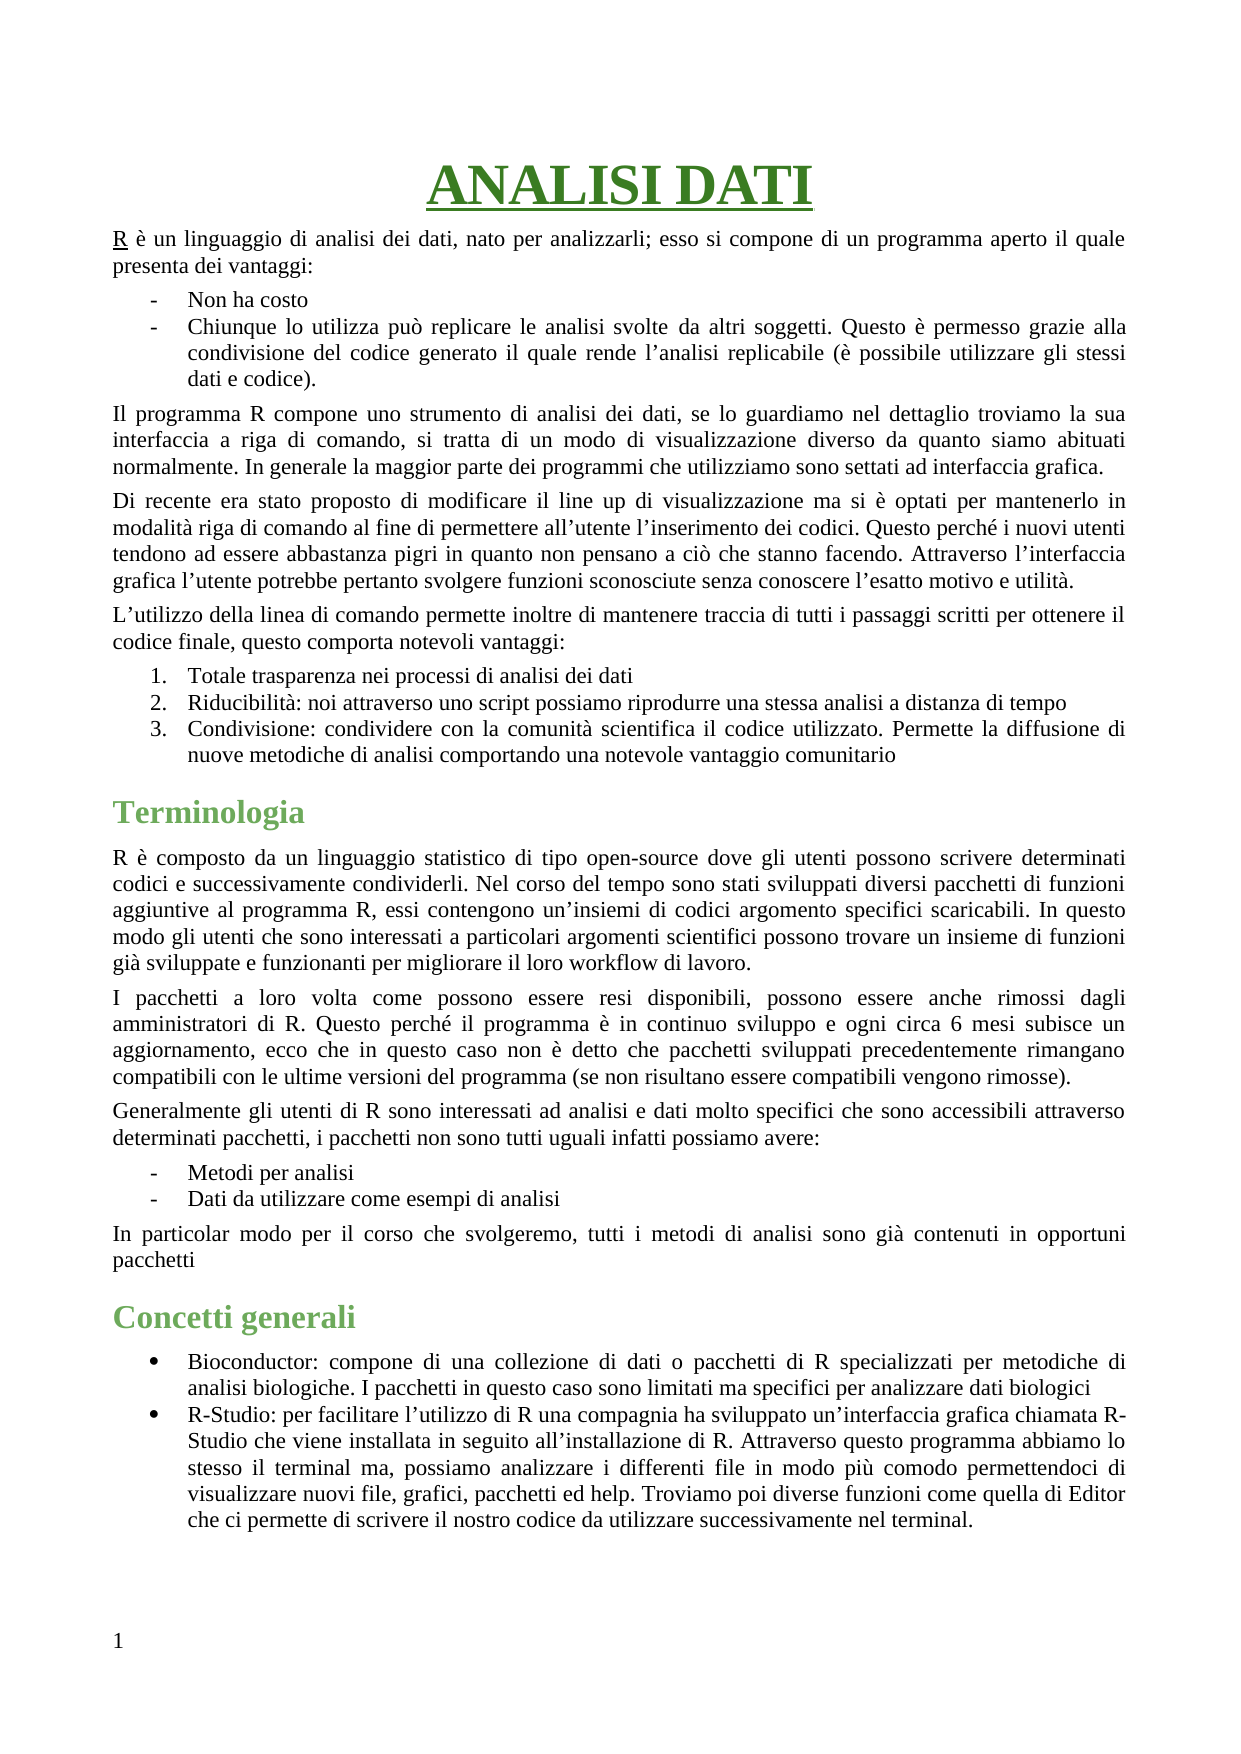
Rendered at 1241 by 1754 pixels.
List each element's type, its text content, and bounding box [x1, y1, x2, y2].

subtitle Concetti generali [112, 1297, 1128, 1336]
list Metodi per analisi [150, 1158, 1128, 1185]
list Chiunque lo utilizza può replicare le analisi svolte da altri soggetti. Questo è permesso grazie alla condivisione del codice generato il quale rende l’analisi replicabile (è possibile utilizzare gli stessi dati e codice). [150, 313, 1128, 392]
list Dati da utilizzare come esempi di analisi [150, 1185, 1128, 1211]
text R è composto da un linguaggio statistico di tipo open-source dove gli utenti possono scrivere determinati codici e successivamente condividerli. Nel corso del tempo sono stati sviluppati diversi pacchetti di funzioni aggiuntive al programma R, essi contengono un’insiemi di codici argomento specifici scaricabili. In questo modo gli utenti che sono interessati a particolari argomenti scientifici possono trovare un insieme di funzioni già sviluppate e funzionanti per migliorare il loro workflow di lavoro. [112, 844, 1128, 975]
text In particolar modo per il corso che svolgeremo, tutti i metodi di analisi sono già contenuti in opportuni pacchetti [112, 1219, 1128, 1272]
title ANALISI DATI [112, 150, 1128, 217]
text Il programma R compone uno strumento di analisi dei dati, se lo guardiamo nel dettaglio troviamo la sua interfaccia a riga di comando, si tratta di un modo di visualizzazione diverso da quanto siamo abituati normalmente. In generale la maggior parte dei programmi che utilizziamo sono settati ad interfaccia grafica. [112, 400, 1128, 479]
list Riducibilità: noi attraverso uno script possiamo riprodurre una stessa analisi a distanza di tempo [150, 689, 1128, 715]
text Generalmente gli utenti di R sono interessati ad analisi e dati molto specifici che sono accessibili attraverso determinati pacchetti, i pacchetti non sono tutti uguali infatti possiamo avere: [112, 1097, 1128, 1150]
list Bioconductor: compone di una collezione di dati o pacchetti di R specializzati per metodiche di analisi biologiche. I pacchetti in questo caso sono limitati ma specifici per analizzare dati biologici [150, 1348, 1128, 1401]
list Totale trasparenza nei processi di analisi dei dati [150, 662, 1128, 689]
list Condivisione: condividere con la comunità scientifica il codice utilizzato. Permette la diffusione di nuove metodiche di analisi comportando una notevole vantaggio comunitario [150, 715, 1128, 768]
text Di recente era stato proposto di modificare il line up di visualizzazione ma si è optati per mantenerlo in modalità riga di comando al fine di permettere all’utente l’inserimento dei codici. Questo perché i nuovi utenti tendono ad essere abbastanza pigri in quanto non pensano a ciò che stanno facendo. Attraverso l’interfaccia grafica l’utente potrebbe pertanto svolgere funzioni sconosciute senza conoscere l’esatto motivo e utilità. [112, 488, 1128, 593]
text R è un linguaggio di analisi dei dati, nato per analizzarli; esso si compone di un programma aperto il quale presenta dei vantaggi: [112, 225, 1128, 278]
subtitle Terminologia [112, 793, 1128, 831]
list Non ha costo [150, 286, 1128, 313]
text L’utilizzo della linea di comando permette inoltre di mantenere traccia di tutti i passaggi scritti per ottenere il codice finale, questo comporta notevoli vantaggi: [112, 601, 1128, 654]
list R-Studio: per facilitare l’utilizzo di R una compagnia ha sviluppato un’interfaccia grafica chiamata R-Studio che viene installata in seguito all’installazione di R. Attraverso questo programma abbiamo lo stesso il terminal ma, possiamo analizzare i differenti file in modo più comodo permettendoci di visualizzare nuovi file, grafici, pacchetti ed help. Troviamo poi diverse funzioni come quella di Editor che ci permette di scrivere il nostro codice da utilizzare successivamente nel terminal. [150, 1401, 1128, 1533]
text I pacchetti a loro volta come possono essere resi disponibili, possono essere anche rimossi dagli amministratori di R. Questo perché il programma è in continuo sviluppo e ogni circa 6 mesi subisce un aggiornamento, ecco che in questo caso non è detto che pacchetti sviluppati precedentemente rimangano compatibili con le ultime versioni del programma (se non risultano essere compatibili vengono rimosse). [112, 984, 1128, 1089]
